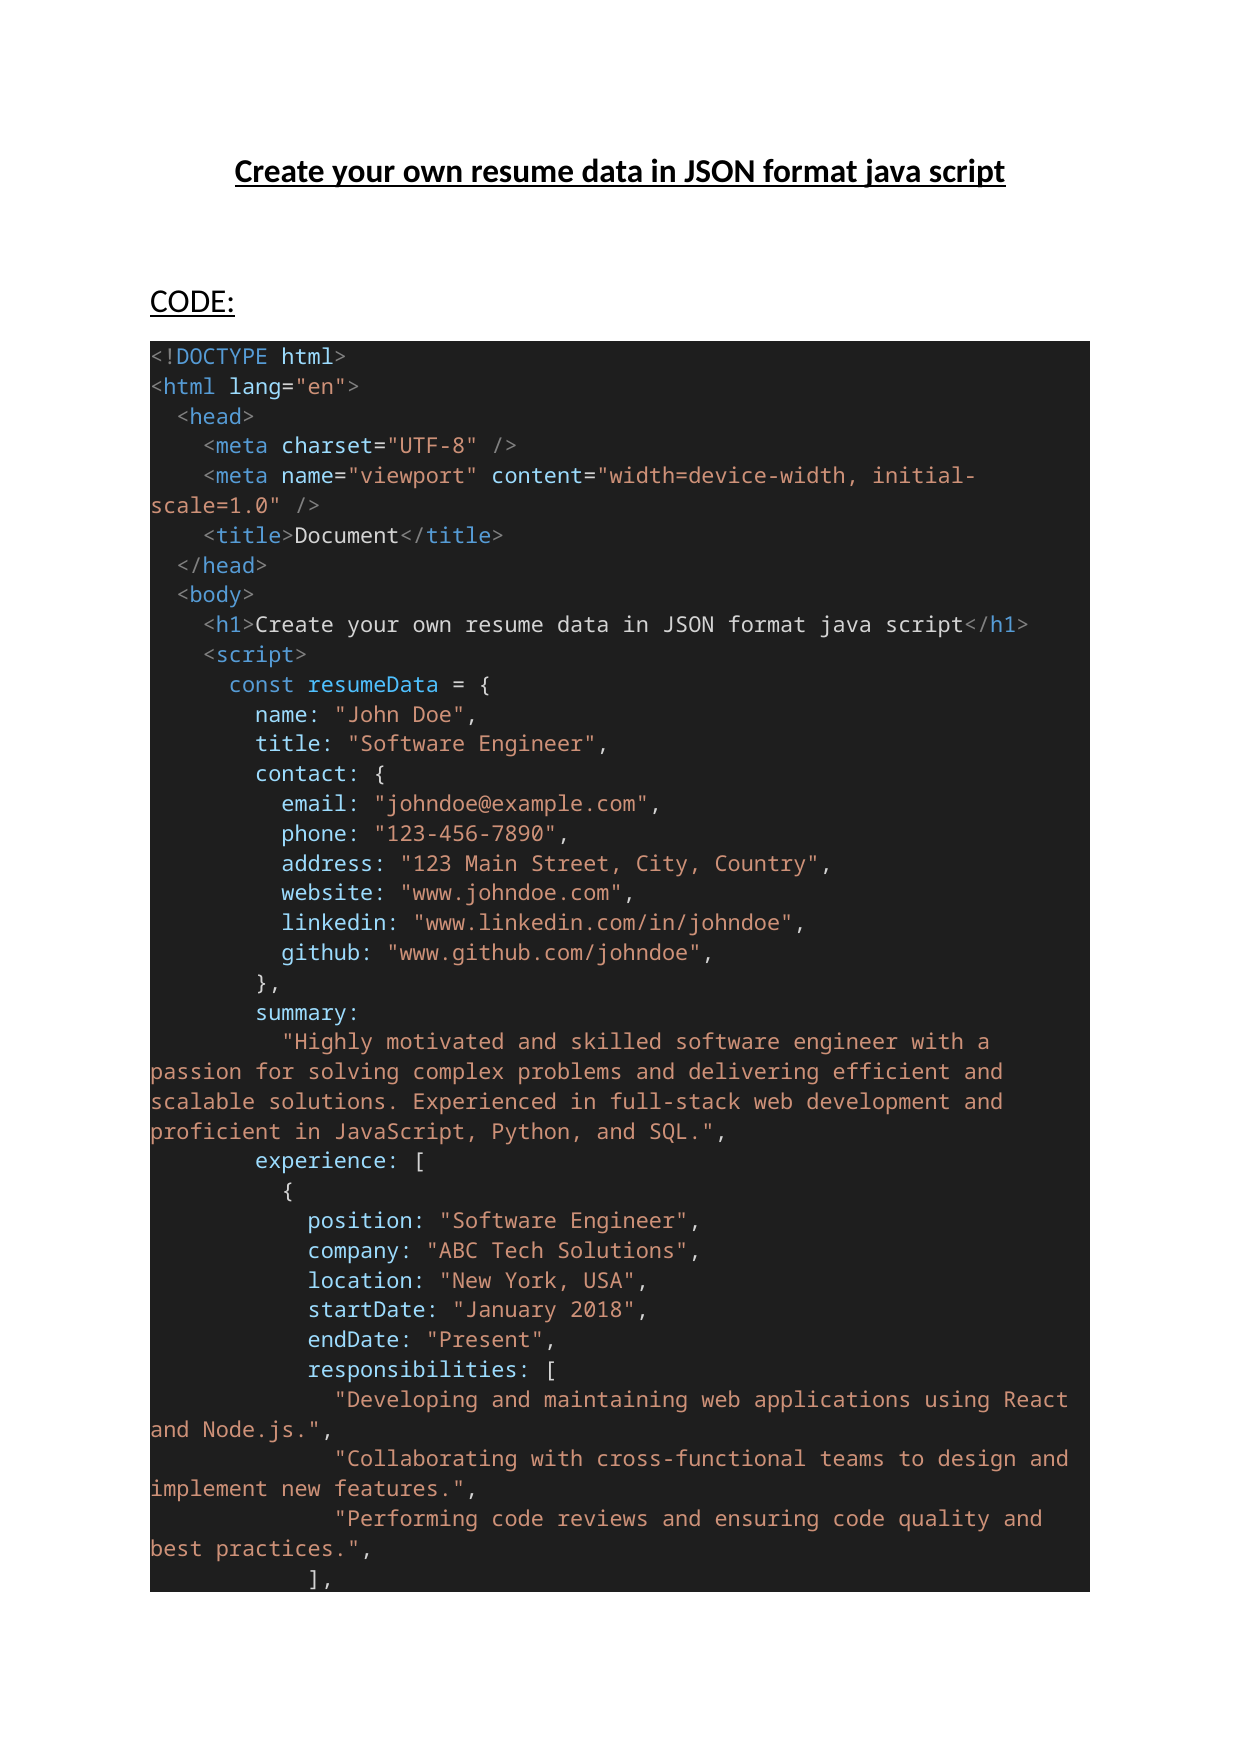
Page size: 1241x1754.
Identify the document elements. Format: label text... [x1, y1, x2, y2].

text location: "New York, USA", [150, 1265, 1090, 1294]
text phone: "123-456-7890", [150, 818, 1090, 848]
text <head> [150, 401, 1090, 431]
text <meta name="viewport" content="width=device-width, initial-scale=1.0" /> [150, 460, 1090, 520]
text ], [150, 1563, 1090, 1592]
text Create your own resume data in JSON format java script [150, 150, 1090, 191]
text <html lang="en"> [150, 371, 1090, 401]
text <script> [150, 639, 1090, 669]
text title: "Software Engineer", [150, 728, 1090, 758]
text <title>Document</title> [150, 520, 1090, 550]
text linkedin: "www.linkedin.com/in/johndoe", [150, 907, 1090, 937]
text experience: [ [150, 1146, 1090, 1175]
text const resumeData = { [150, 669, 1090, 699]
text }, [150, 967, 1090, 997]
text github: "www.github.com/johndoe", [150, 937, 1090, 967]
text <!DOCTYPE html> [150, 341, 1090, 371]
text email: "johndoe@example.com", [150, 788, 1090, 818]
text "Performing code reviews and ensuring code quality and best practices.", [150, 1503, 1090, 1563]
text </head> [150, 550, 1090, 579]
text startDate: "January 2018", [150, 1294, 1090, 1324]
text { [150, 1175, 1090, 1205]
text endDate: "Present", [150, 1324, 1090, 1354]
text name: "John Doe", [150, 699, 1090, 728]
text "Collaborating with cross-functional teams to design and implement new features.", [150, 1443, 1090, 1503]
text "Highly motivated and skilled software engineer with a passion for solving complex problems and delivering efficient and scalable solutions. Experienced in full-stack web development and proficient in JavaScript, Python, and SQL.", [150, 1026, 1090, 1146]
text address: "123 Main Street, City, Country", [150, 848, 1090, 877]
text contact: { [150, 758, 1090, 788]
text position: "Software Engineer", [150, 1205, 1090, 1235]
text company: "ABC Tech Solutions", [150, 1235, 1090, 1265]
text summary: [150, 997, 1090, 1026]
text <body> [150, 579, 1090, 609]
text responsibilities: [ [150, 1354, 1090, 1384]
text <h1>Create your own resume data in JSON format java script</h1> [150, 609, 1090, 639]
text CODE: [150, 281, 1090, 321]
text "Developing and maintaining web applications using React and Node.js.", [150, 1384, 1090, 1443]
text website: "www.johndoe.com", [150, 877, 1090, 907]
text <meta charset="UTF-8" /> [150, 431, 1090, 460]
